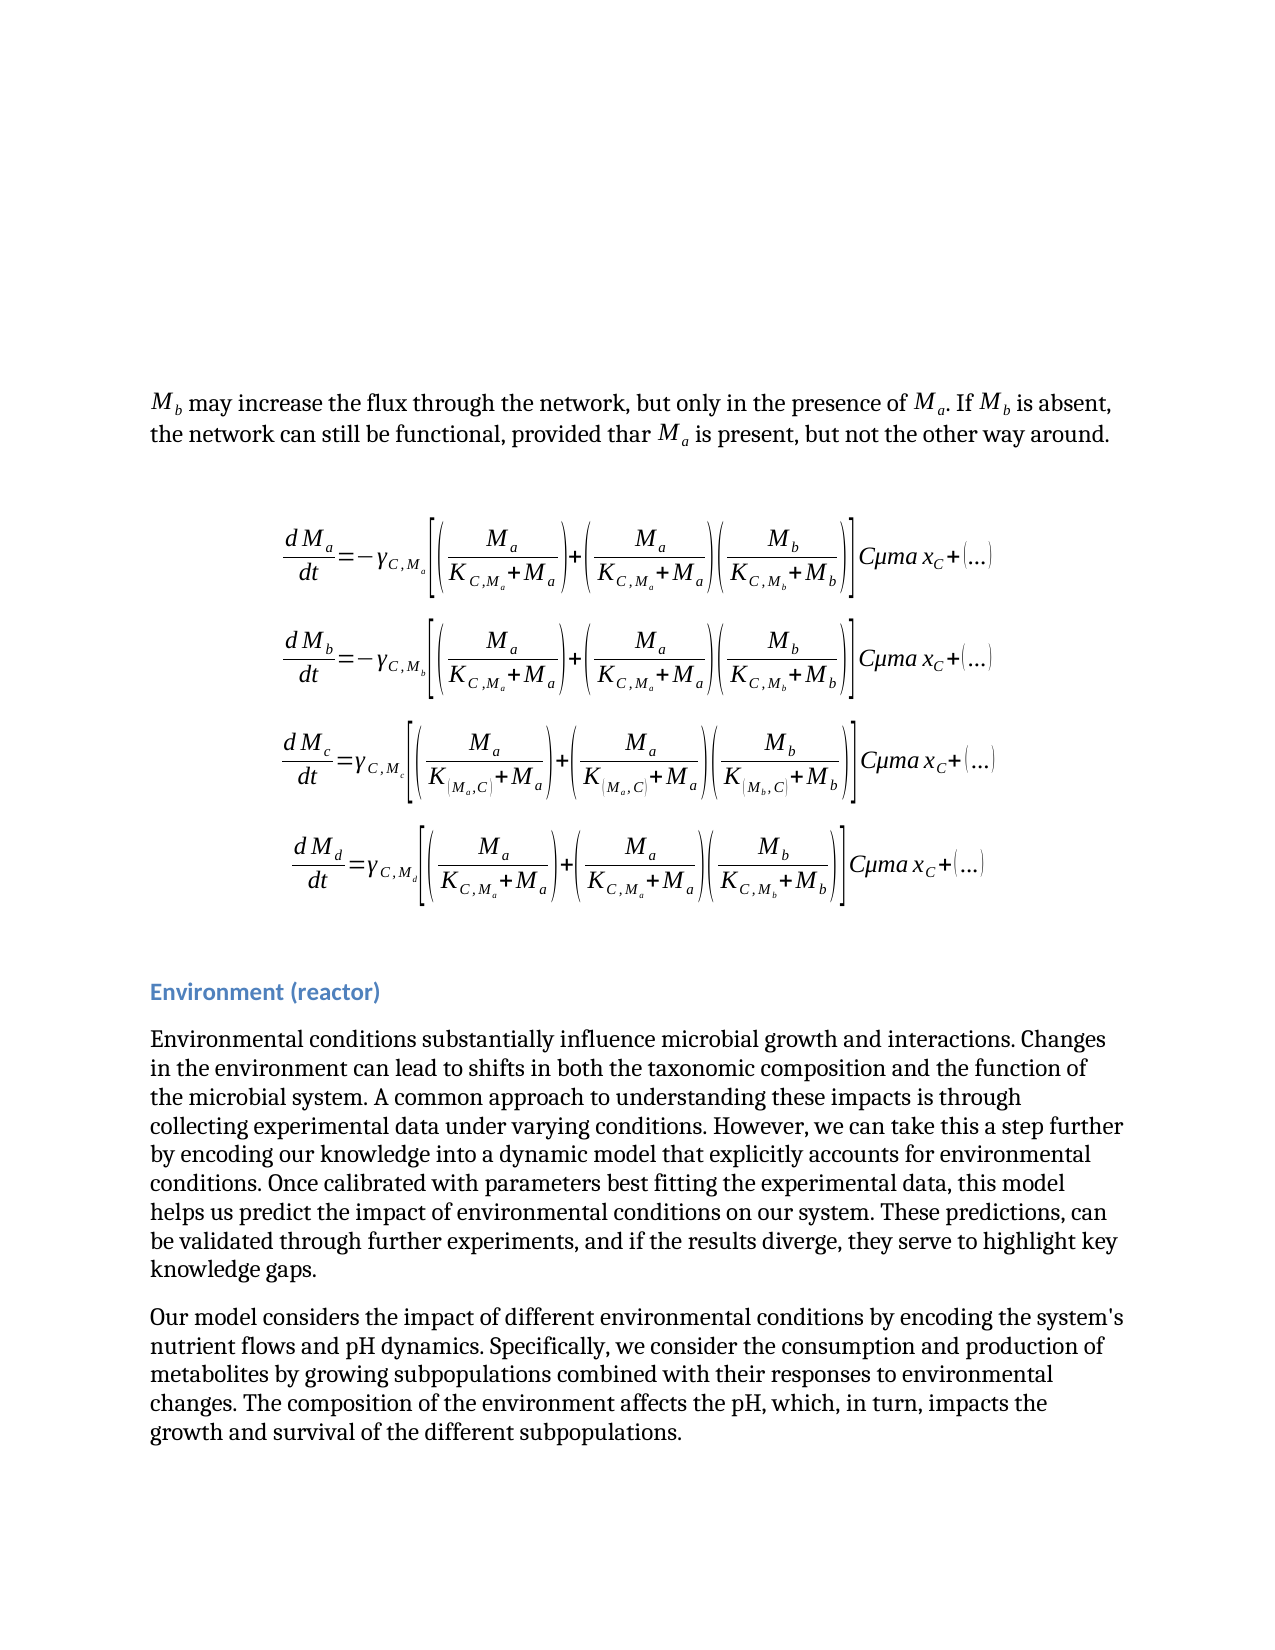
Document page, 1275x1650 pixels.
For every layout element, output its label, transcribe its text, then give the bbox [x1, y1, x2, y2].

text may increase the flux through the network, but only in the presence of . If is absent, the network can still be functional, provided thar is present, but not the other way around. [150, 387, 1125, 450]
subtitle Environment (reactor) [150, 976, 1125, 1007]
text Our model considers the impact of different environmental conditions by encoding the system's nutrient flows and pH dynamics. Specifically, we consider the consumption and production of metabolites by growing subpopulations combined with their responses to environmental changes. The composition of the environment affects the pH, which, in turn, impacts the growth and survival of the different subpopulations. [150, 1303, 1125, 1447]
text Environmental conditions substantially influence microbial growth and interactions. Changes in the environment can lead to shifts in both the taxonomic composition and the function of the microbial system. A common approach to understanding these impacts is through collecting experimental data under varying conditions. However, we can take this a step further by encoding our knowledge into a dynamic model that explicitly accounts for environmental conditions. Once calibrated with parameters best fitting the experimental data, this model helps us predict the impact of environmental conditions on our system. These predictions, can be validated through further experiments, and if the results diverge, they serve to highlight key knowledge gaps. [150, 1025, 1125, 1284]
